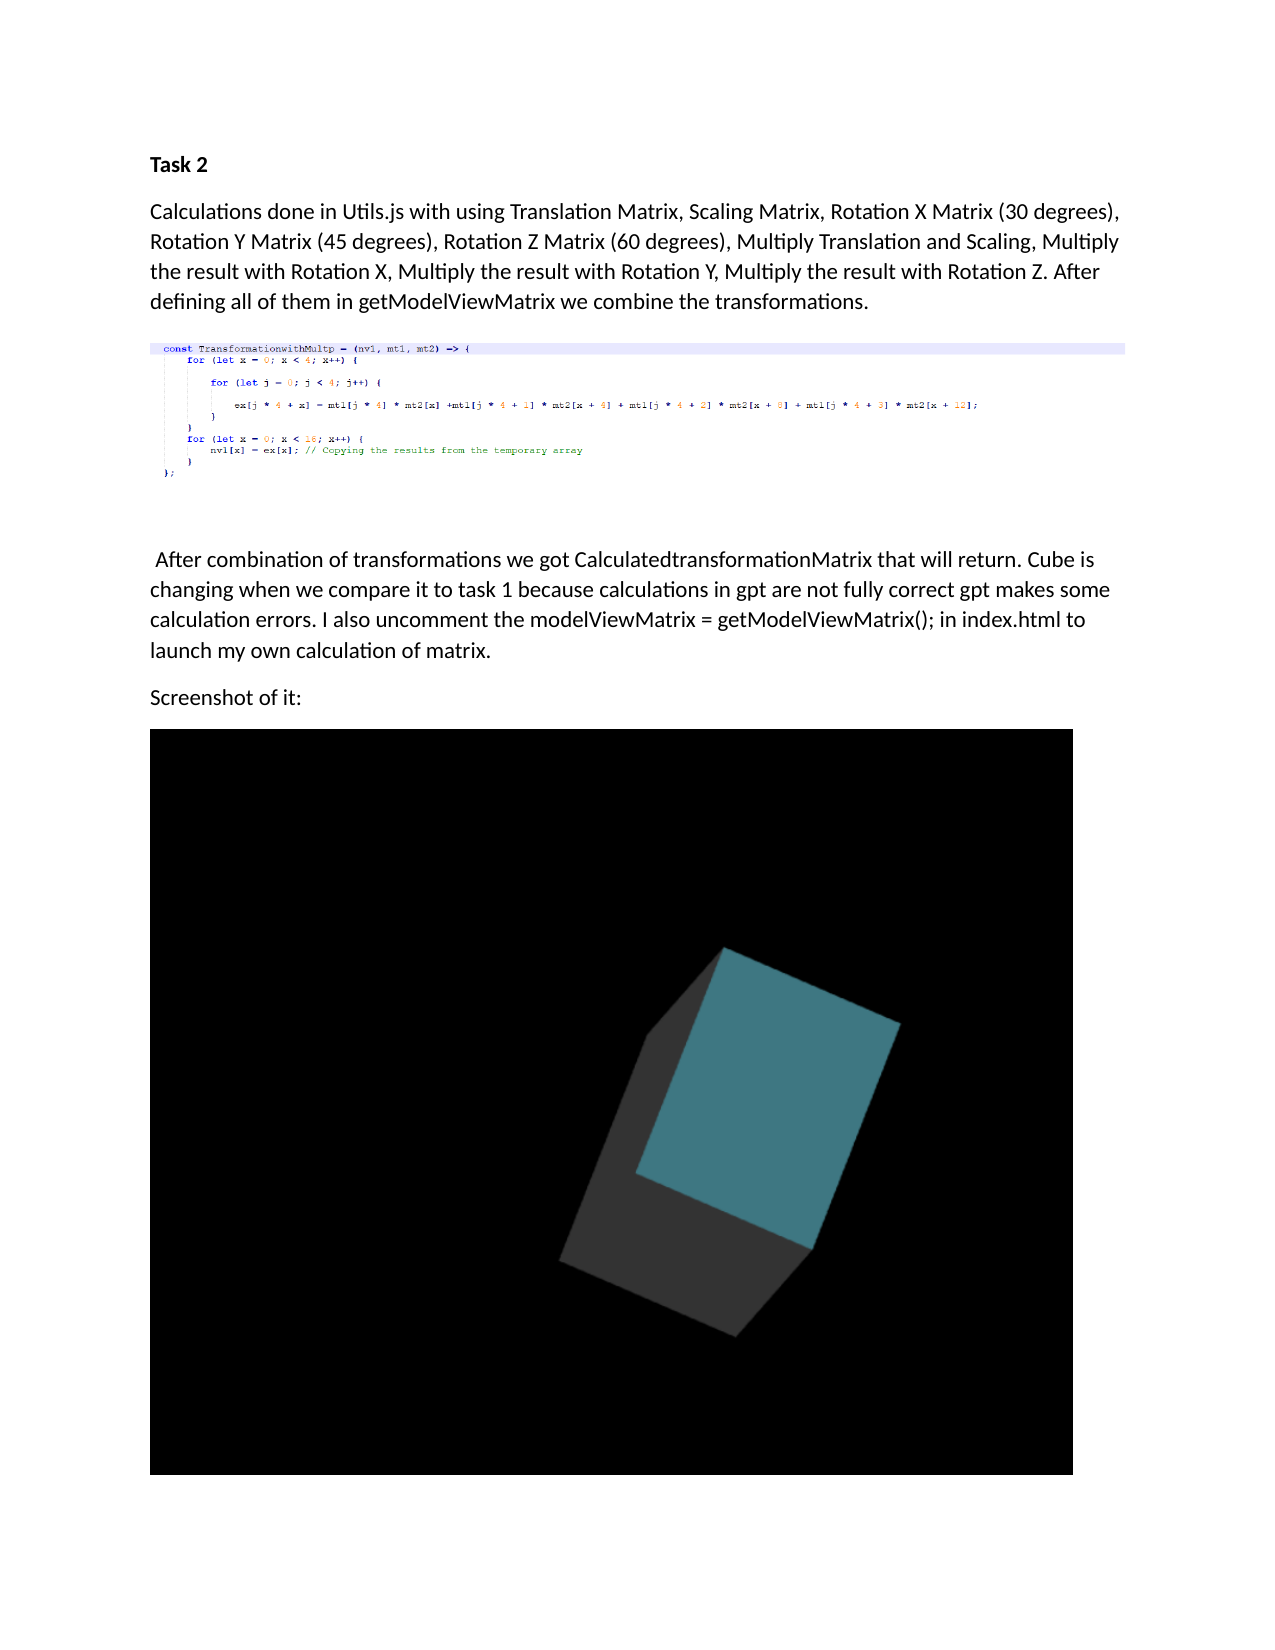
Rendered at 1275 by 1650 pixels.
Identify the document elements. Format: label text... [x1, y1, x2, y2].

picture [150, 729, 1073, 1475]
text Calculations done in Utils.js with using Translation Matrix, Scaling Matrix, Rotation X Matrix (30 degrees), Rotation Y Matrix (45 degrees), Rotation Z Matrix (60 degrees), Multiply Translation and Scaling, Multiply the result with Rotation X, Multiply the result with Rotation Y, Multiply the result with Rotation Z. After defining all of them in getModelViewMatrix we combine the transformations. [150, 197, 1125, 316]
picture [150, 334, 1125, 480]
text After combination of transformations we got CalculatedtransformationMatrix that will return. Cube is changing when we compare it to task 1 because calculations in gpt are not fully correct gpt makes some calculation errors. I also uncomment the modelViewMatrix = getModelViewMatrix(); in index.html to launch my own calculation of matrix. [150, 545, 1125, 664]
text Screenshot of it: [150, 683, 1125, 711]
text Task 2 [150, 150, 1125, 178]
